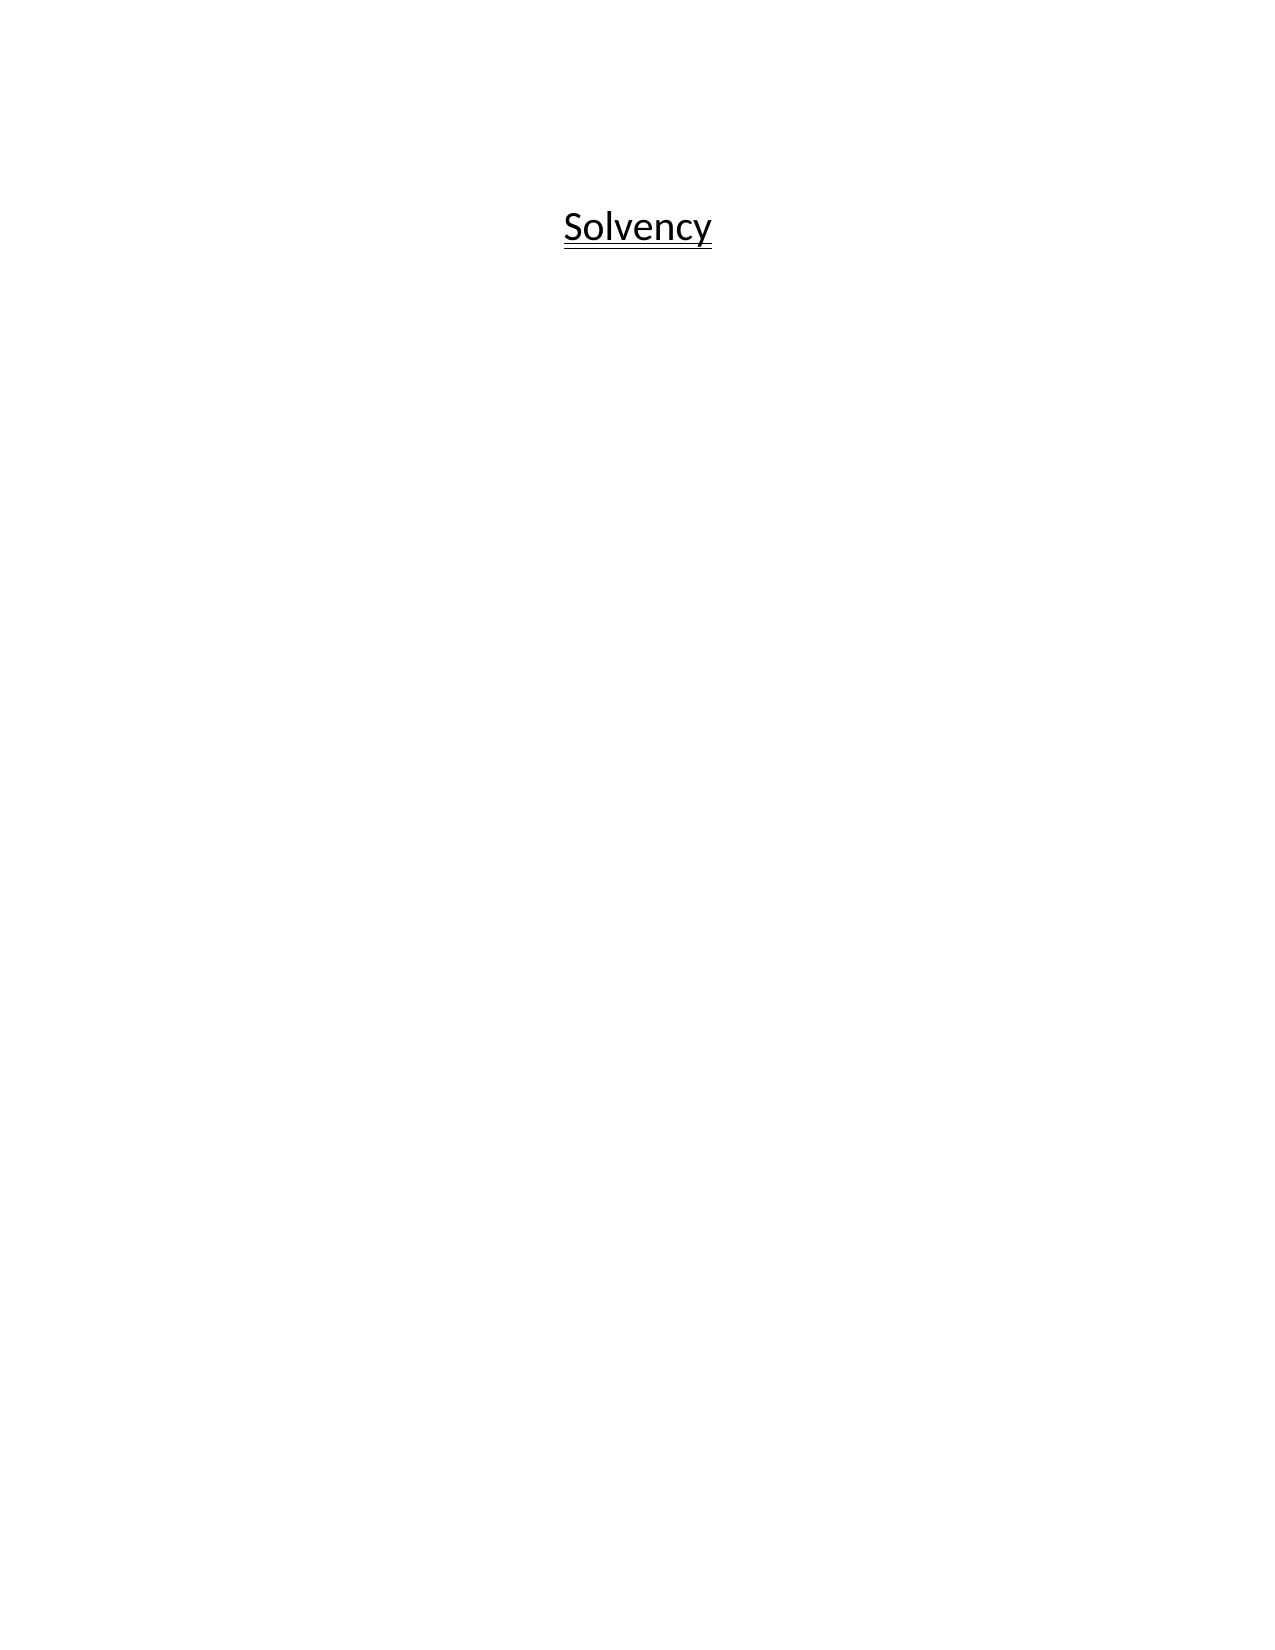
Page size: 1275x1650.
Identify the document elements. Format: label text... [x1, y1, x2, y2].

subtitle Solvency [150, 200, 1125, 251]
